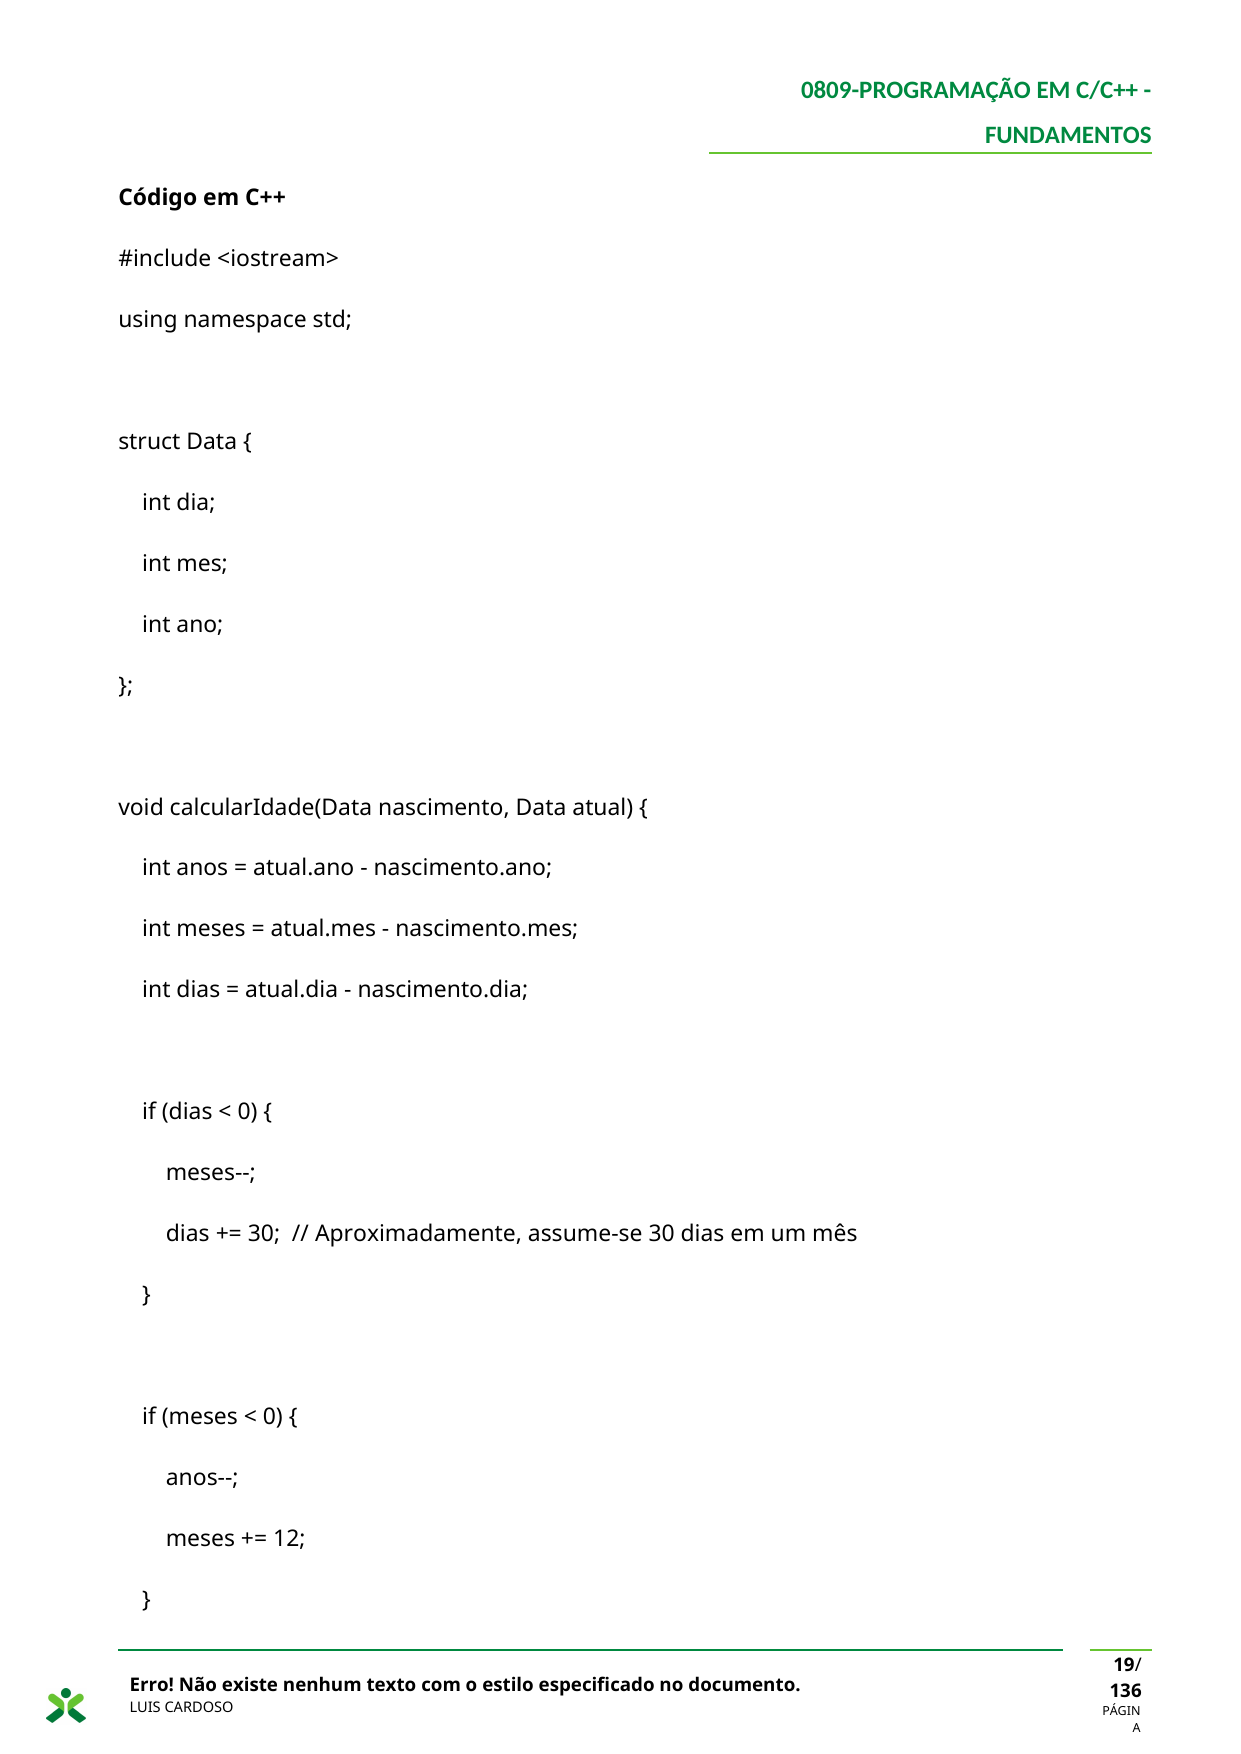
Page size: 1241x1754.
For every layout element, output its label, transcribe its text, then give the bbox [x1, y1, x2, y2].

text } [118, 1583, 1152, 1614]
text int meses = atual.mes - nascimento.mes; [118, 912, 1152, 943]
text int ano; [118, 608, 1152, 639]
text int mes; [118, 547, 1152, 578]
text meses += 12; [118, 1522, 1152, 1553]
text int dia; [118, 486, 1152, 517]
text anos--; [118, 1461, 1152, 1492]
text using namespace std; [118, 303, 1152, 334]
text void calcularIdade(Data nascimento, Data atual) { [118, 790, 1152, 822]
text if (meses < 0) { [118, 1400, 1152, 1431]
text struct Data { [118, 425, 1152, 456]
text if (dias < 0) { [118, 1095, 1152, 1126]
text dias += 30; // Aproximadamente, assume-se 30 dias em um mês [118, 1217, 1152, 1248]
text int anos = atual.ano - nascimento.ano; [118, 851, 1152, 883]
text int dias = atual.dia - nascimento.dia; [118, 973, 1152, 1004]
text }; [118, 668, 1152, 700]
text } [118, 1278, 1152, 1309]
text #include <iostream> [118, 242, 1152, 273]
text Código em C++ [118, 181, 1152, 212]
picture [46, 1688, 87, 1725]
text meses--; [118, 1156, 1152, 1187]
